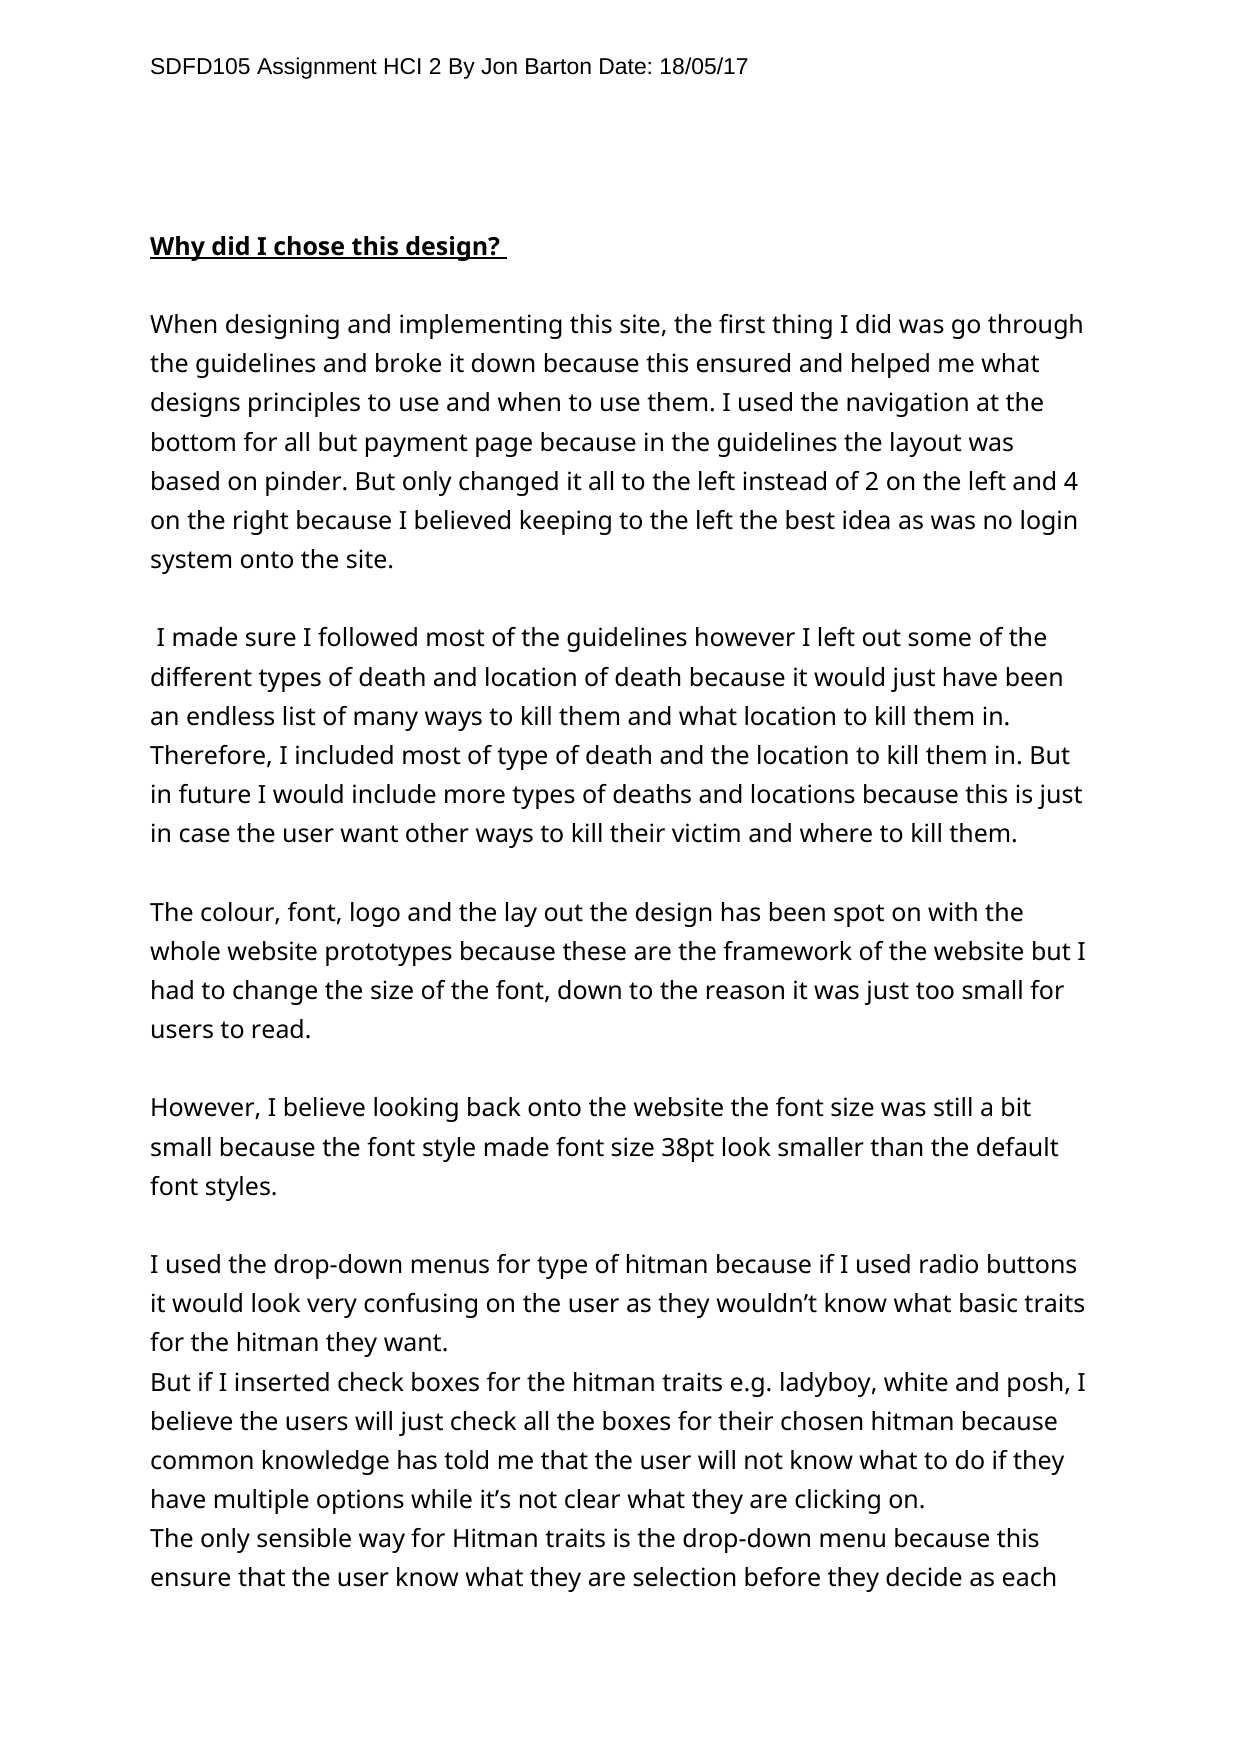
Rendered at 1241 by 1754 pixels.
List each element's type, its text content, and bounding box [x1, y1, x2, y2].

text I used the drop-down menus for type of hitman because if I used radio buttons it would look very confusing on the user as they wouldn’t know what basic traits for the hitman they want. [150, 1247, 1090, 1359]
text The colour, font, logo and the lay out the design has been spot on with the whole website prototypes because these are the framework of the website but I had to change the size of the font, down to the reason it was just too small for users to read. [150, 894, 1090, 1046]
text But if I inserted check boxes for the hitman traits e.g. ladyboy, white and posh, I believe the users will just check all the boxes for their chosen hitman because common knowledge has told me that the user will not know what to do if they have multiple options while it’s not clear what they are clicking on. [150, 1364, 1090, 1516]
text However, I believe looking back onto the website the font size was still a bit small because the font style made font size 38pt look smaller than the default font styles. [150, 1090, 1090, 1202]
text Why did I chose this design? [150, 228, 1090, 262]
text I made sure I followed most of the guidelines however I left out some of the different types of death and location of death because it would just have been an endless list of many ways to kill them and what location to kill them in. Therefore, I included most of type of death and the location to kill them in. But in future I would include more types of deaths and locations because this is just in case the user want other ways to kill their victim and where to kill them. [150, 620, 1090, 850]
text When designing and implementing this site, the first thing I did was go through the guidelines and broke it down because this ensured and helped me what designs principles to use and when to use them. I used the navigation at the bottom for all but payment page because in the guidelines the layout was based on pinder. But only changed it all to the left instead of 2 on the left and 4 on the right because I believed keeping to the left the best idea as was no login system onto the site. [150, 307, 1090, 576]
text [150, 1521, 1090, 1594]
